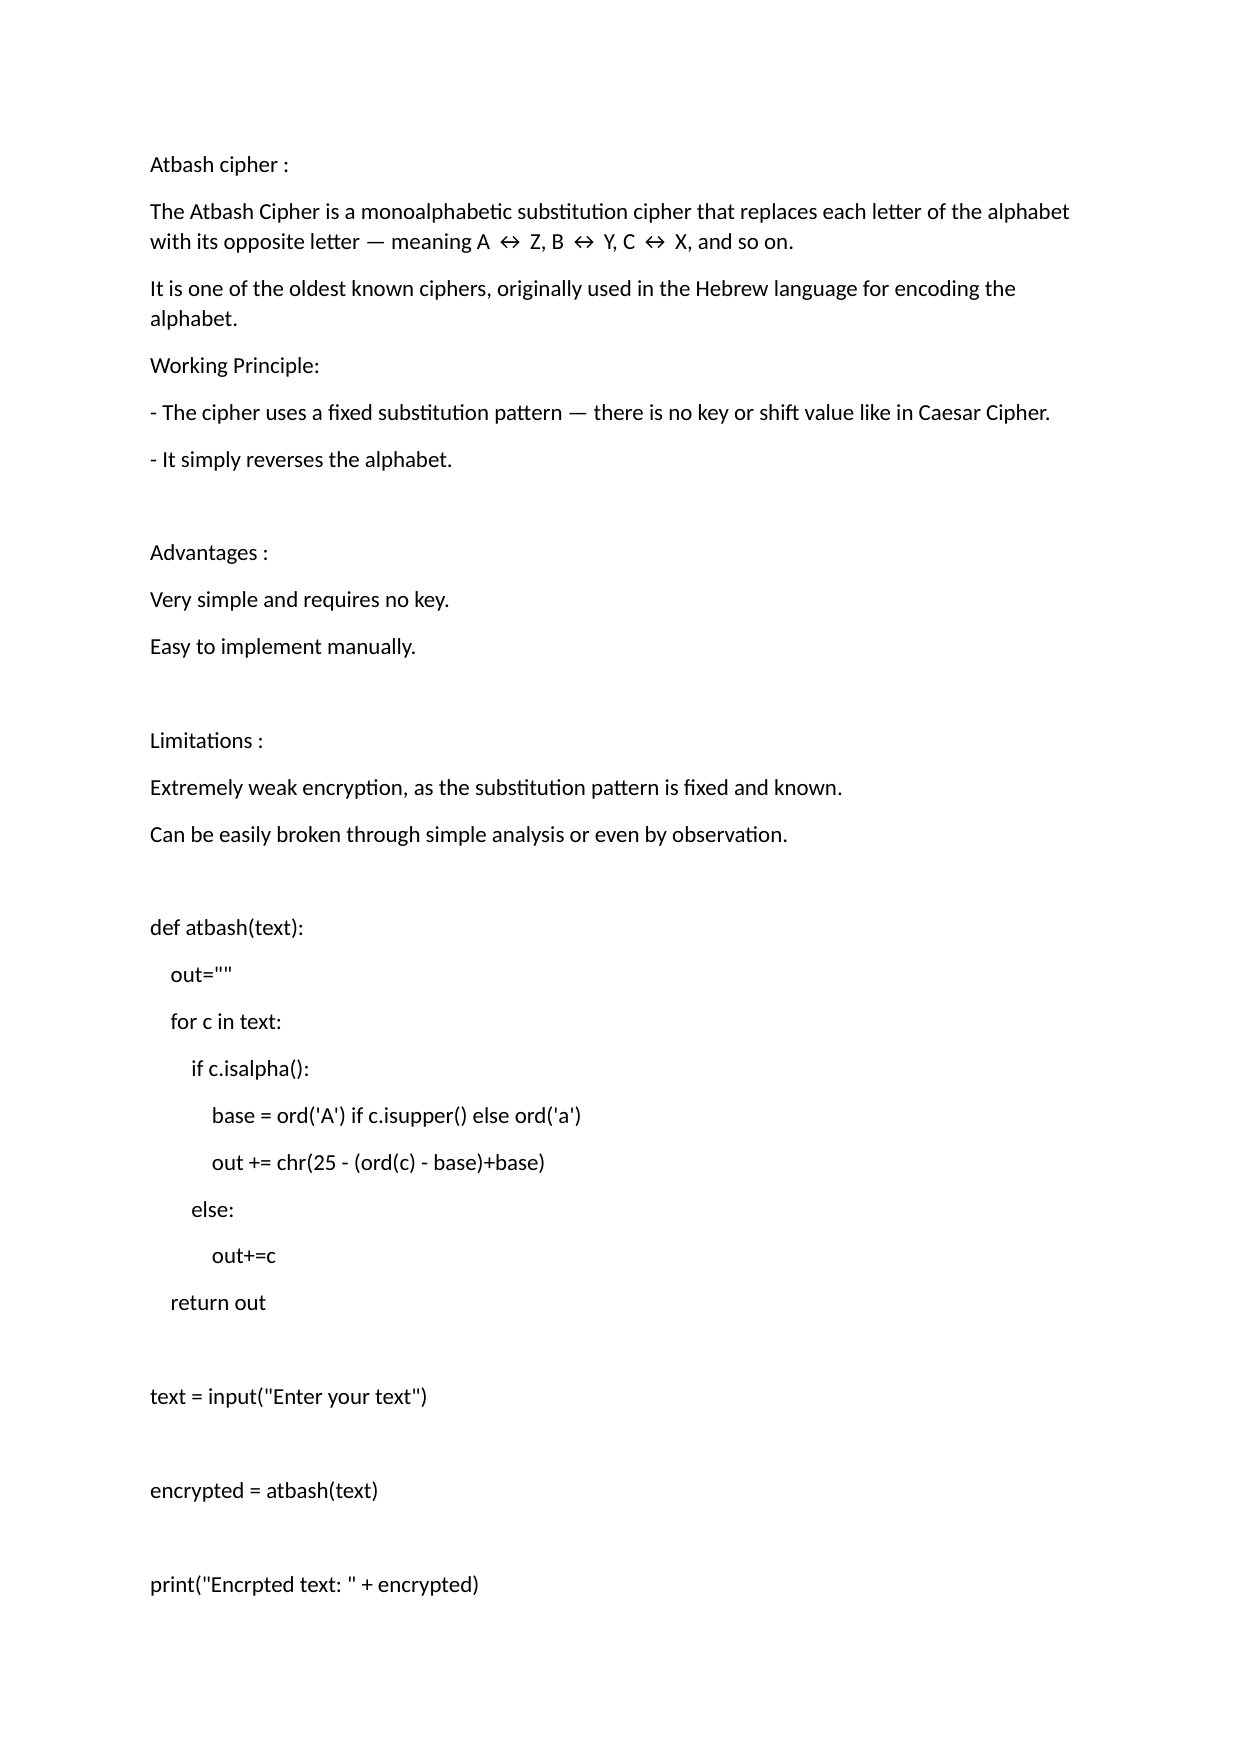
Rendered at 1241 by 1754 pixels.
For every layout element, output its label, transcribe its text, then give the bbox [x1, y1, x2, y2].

text for c in text: [150, 1007, 1090, 1035]
text - It simply reverses the alphabet. [150, 445, 1090, 473]
text - The cipher uses a fixed substitution pattern — there is no key or shift value like in Caesar Cipher. [150, 398, 1090, 426]
text It is one of the oldest known ciphers, originally used in the Hebrew language for encoding the alphabet. [150, 274, 1090, 332]
text else: [150, 1195, 1090, 1223]
text Extremely weak encryption, as the substitution pattern is fixed and known. [150, 773, 1090, 801]
text Easy to implement manually. [150, 632, 1090, 660]
text Can be easily broken through simple analysis or even by observation. [150, 820, 1090, 848]
text return out [150, 1288, 1090, 1317]
text The Atbash Cipher is a monoalphabetic substitution cipher that replaces each letter of the alphabet with its opposite letter — meaning A ↔ Z, B ↔ Y, C ↔ X, and so on. [150, 197, 1090, 255]
text base = ord('A') if c.isupper() else ord('a') [150, 1101, 1090, 1129]
text Advantages : [150, 538, 1090, 567]
text Very simple and requires no key. [150, 585, 1090, 613]
text def atbash(text): [150, 913, 1090, 942]
text out+=c [150, 1242, 1090, 1270]
text Limitations : [150, 726, 1090, 754]
text Atbash cipher : [150, 150, 1090, 178]
text out="" [150, 960, 1090, 988]
text Working Principle: [150, 351, 1090, 379]
text text = input("Enter your text") [150, 1382, 1090, 1410]
text encrypted = atbash(text) [150, 1476, 1090, 1504]
text if c.isalpha(): [150, 1054, 1090, 1082]
text print("Encrpted text: " + encrypted) [150, 1570, 1090, 1598]
text out += chr(25 - (ord(c) - base)+base) [150, 1148, 1090, 1176]
